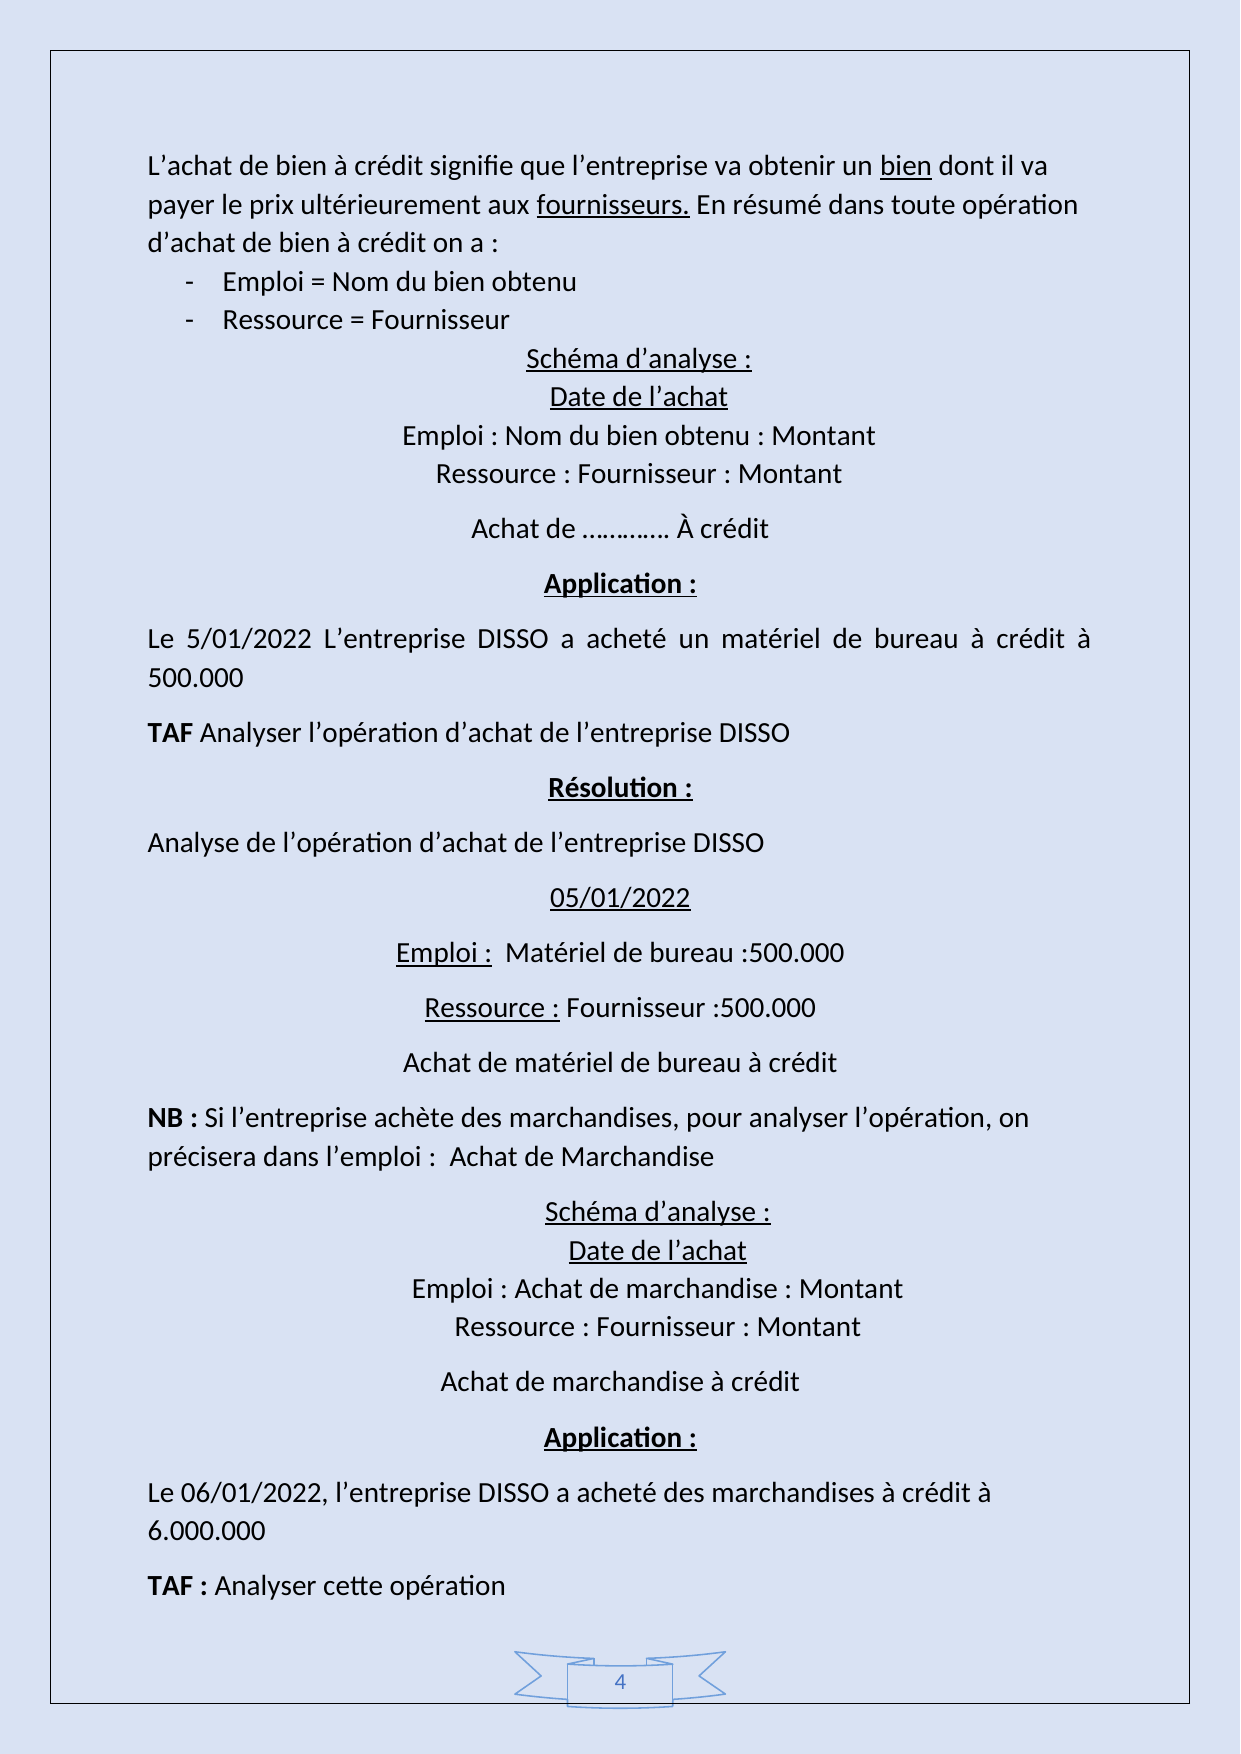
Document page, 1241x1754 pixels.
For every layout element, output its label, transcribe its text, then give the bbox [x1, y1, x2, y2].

text Application : [147, 565, 1093, 601]
list Date de l’achat [222, 1232, 1093, 1267]
list Ressource : Fournisseur : Montant [222, 1308, 1093, 1344]
text Achat de …………. À crédit [147, 510, 1093, 546]
text Ressource : Fournisseur :500.000 [147, 989, 1093, 1025]
text Application : [147, 1419, 1093, 1454]
text Emploi : Matériel de bureau :500.000 [147, 934, 1093, 970]
text NB : Si l’entreprise achète des marchandises, pour analyser l’opération, on précisera dans l’emploi : Achat de Marchandise [147, 1099, 1093, 1174]
text TAF : Analyser cette opération [147, 1567, 1093, 1603]
text Achat de matériel de bureau à crédit [147, 1044, 1093, 1080]
list Schéma d’analyse : [222, 1193, 1093, 1229]
text Résolution : [147, 769, 1093, 804]
text Achat de marchandise à crédit [147, 1363, 1093, 1399]
list Ressource = Fournisseur [185, 301, 1093, 337]
list Emploi : Achat de marchandise : Montant [222, 1270, 1093, 1306]
list Emploi = Nom du bien obtenu [185, 263, 1093, 298]
list Schéma d’analyse : [185, 340, 1093, 375]
text Analyse de l’opération d’achat de l’entreprise DISSO [147, 824, 1093, 860]
text Le 06/01/2022, l’entreprise DISSO a acheté des marchandises à crédit à 6.000.000 [147, 1474, 1093, 1548]
list Ressource : Fournisseur : Montant [185, 455, 1093, 491]
list Date de l’achat [185, 378, 1093, 414]
text TAF Analyser l’opération d’achat de l’entreprise DISSO [147, 714, 1093, 749]
text 05/01/2022 [147, 879, 1093, 915]
list L’achat de bien à crédit signifie que l’entreprise va obtenir un bien dont il va payer le prix ultérieurement aux fournisseurs. En résumé dans toute opération d’achat de bien à crédit on a : [147, 147, 1093, 260]
list Emploi : Nom du bien obtenu : Montant [185, 417, 1093, 452]
text Le 5/01/2022 L’entreprise DISSO a acheté un matériel de bureau à crédit à 500.000 [147, 620, 1093, 694]
